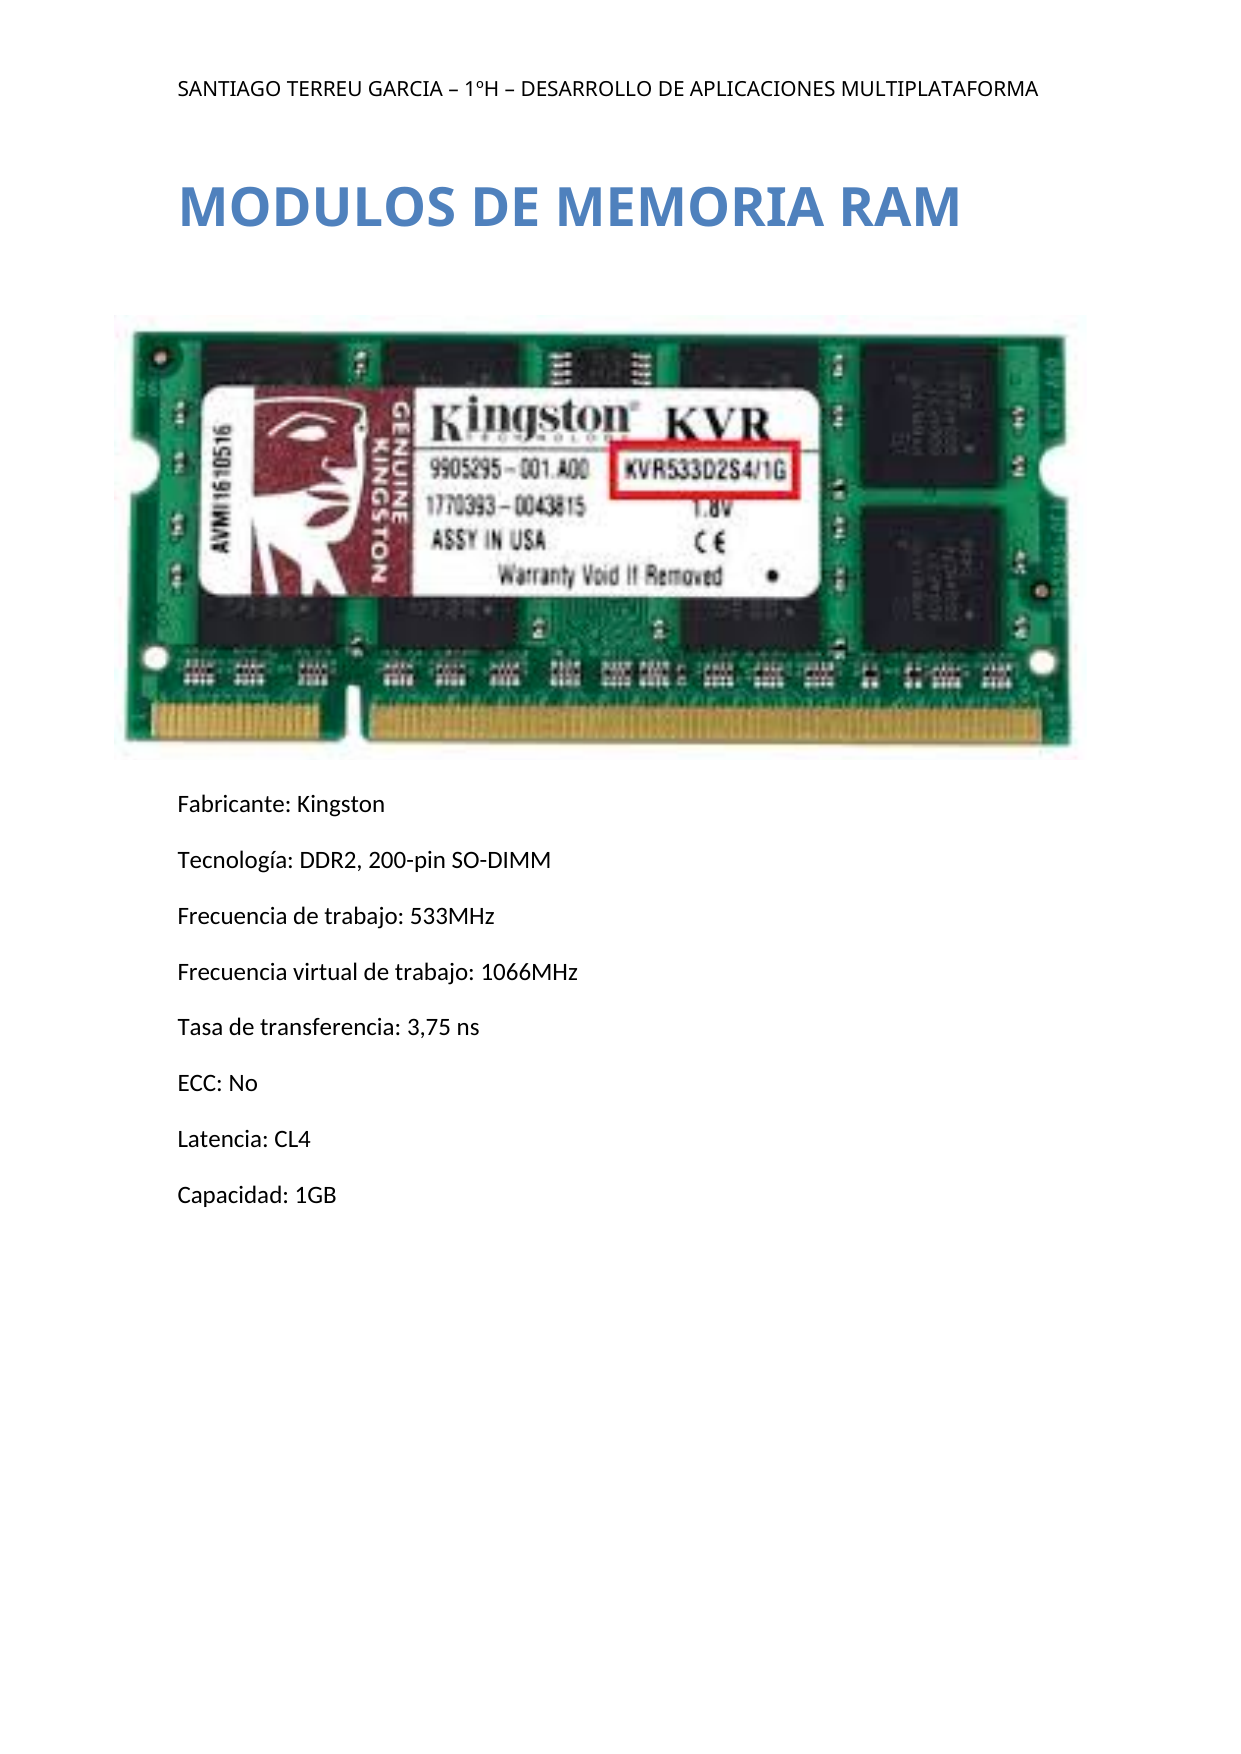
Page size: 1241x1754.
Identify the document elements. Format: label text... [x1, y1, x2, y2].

text Frecuencia de trabajo: 533MHz [177, 900, 1063, 930]
text Latencia: CL4 [177, 1123, 1063, 1154]
text Tasa de transferencia: 3,75 ns [177, 1012, 1063, 1042]
text ECC: No [177, 1067, 1063, 1098]
subtitle MODULOS DE MEMORIA RAM [177, 168, 1063, 242]
text Frecuencia virtual de trabajo: 1066MHz [177, 956, 1063, 986]
text Fabricante: Kingston [177, 788, 1063, 819]
text Tecnología: DDR2, 200-pin SO-DIMM [177, 844, 1063, 874]
text Capacidad: 1GB [177, 1179, 1063, 1209]
